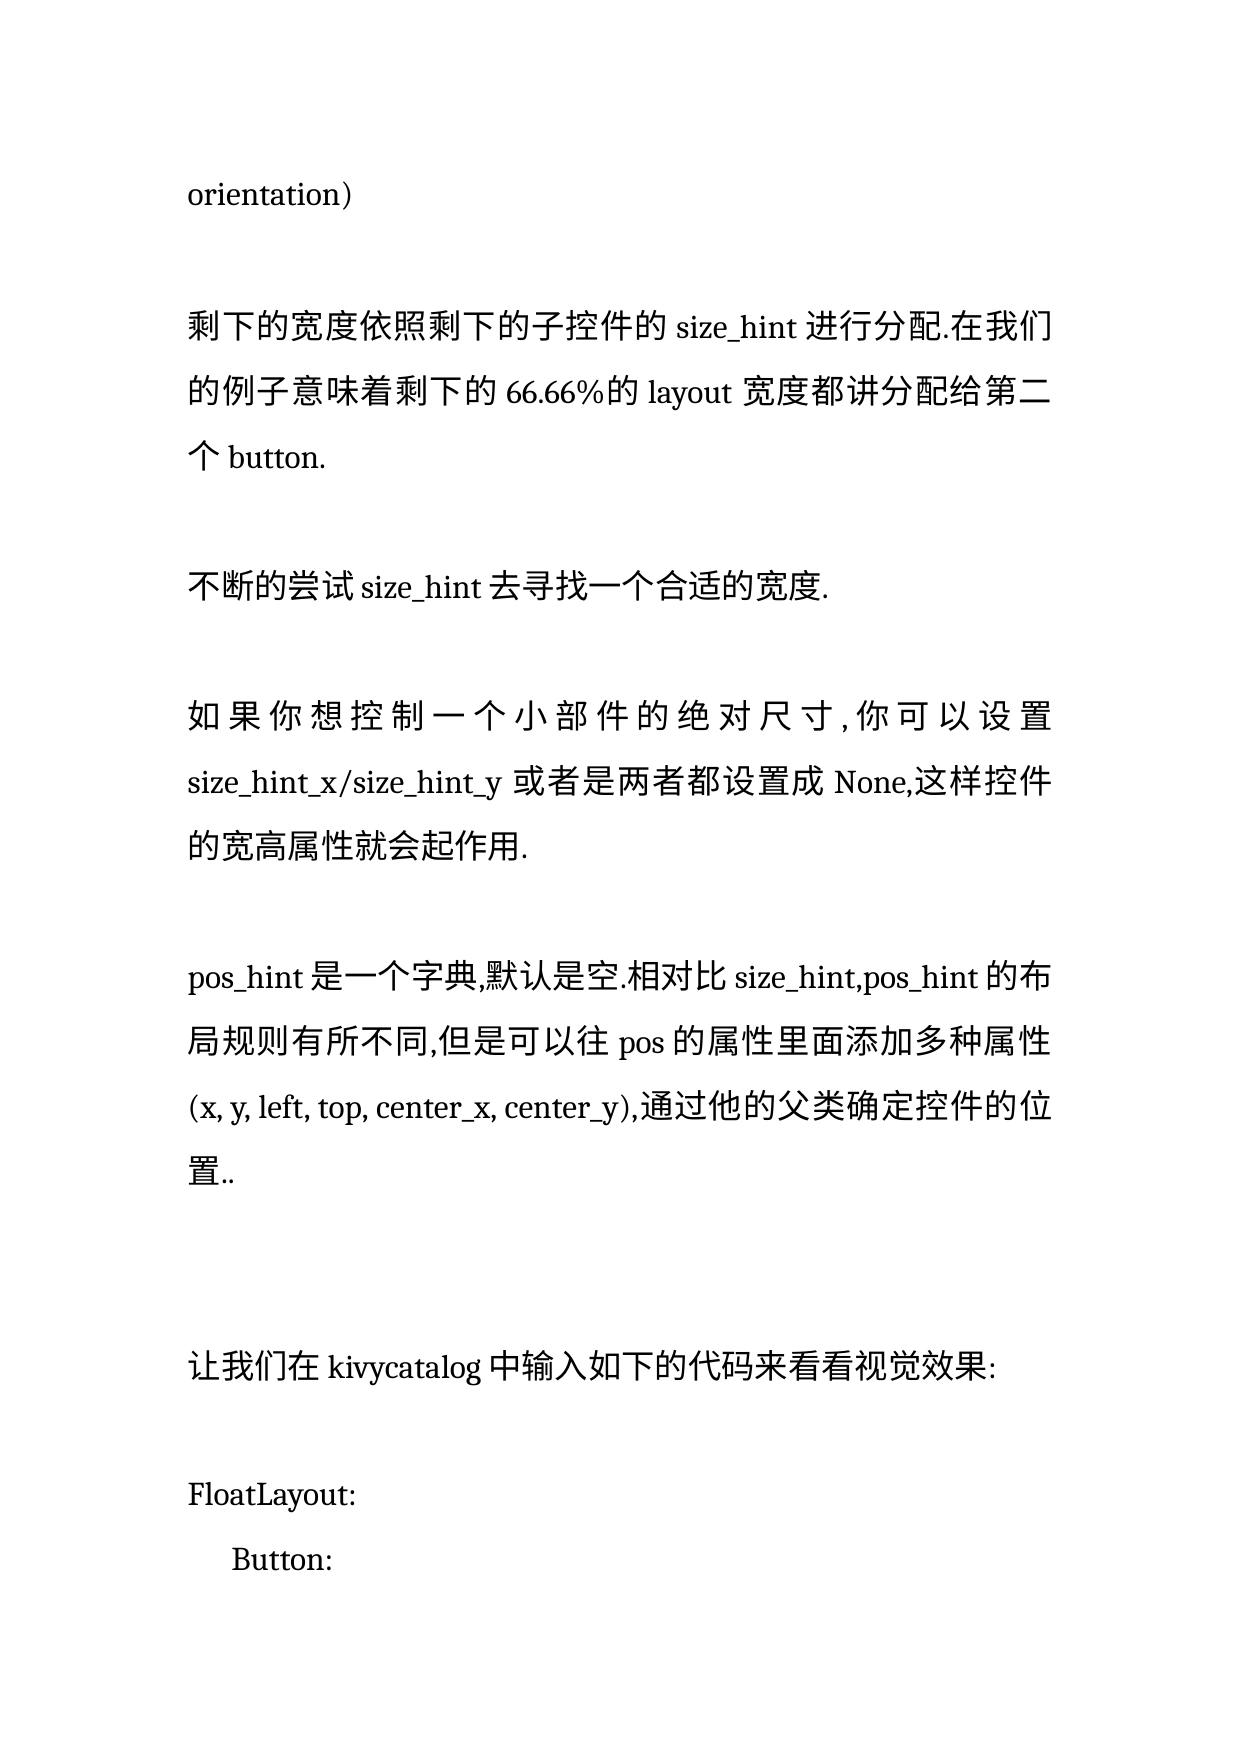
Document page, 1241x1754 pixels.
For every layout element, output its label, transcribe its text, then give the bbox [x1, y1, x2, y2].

text 如果你想控制一个小部件的绝对尺寸,你可以设置 size_hint_x/size_hint_y 或者是两者都设置成None,这样控件的宽高属性就会起作用. [187, 682, 1053, 877]
text 让我们在kivycatalog中输入如下的代码来看看视觉效果: [187, 1332, 1053, 1397]
text 不断的尝试size_hint去寻找一个合适的宽度. [187, 552, 1053, 617]
text 剩下的宽度依照剩下的子控件的size_hint进行分配.在我们的例子意味着剩下的66.66%的layout 宽度都讲分配给第二个button. [187, 292, 1053, 487]
text pos_hint是一个字典,默认是空.相对比size_hint,pos_hint的布局规则有所不同,但是可以往pos的属性里面添加多种属性(x, y, left, top, center_x, center_y),通过他的父类确定控件的位置.. [187, 942, 1053, 1202]
text Button: [187, 1527, 1053, 1592]
text FloatLayout: [187, 1462, 1053, 1527]
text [187, 162, 1053, 227]
